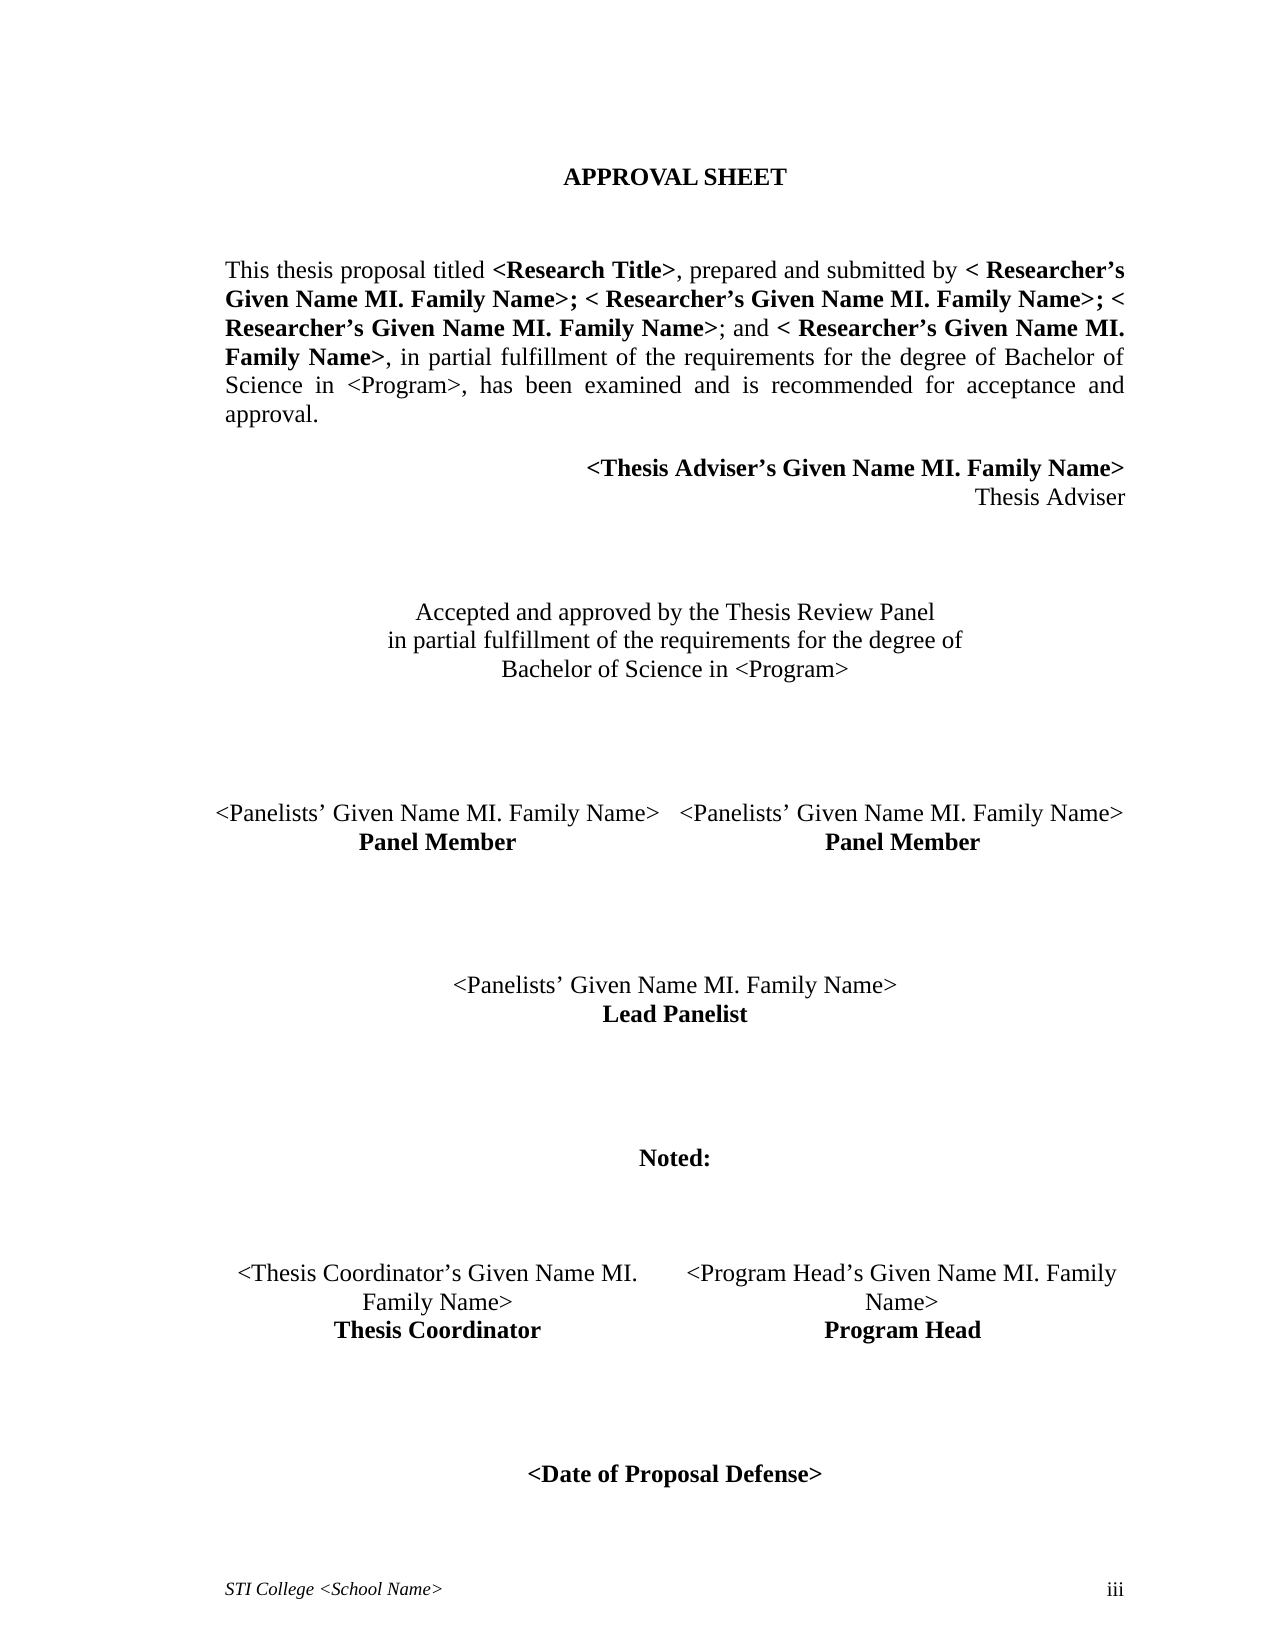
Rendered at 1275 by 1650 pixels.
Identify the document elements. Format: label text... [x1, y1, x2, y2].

text Bachelor of Science in <Program> [225, 654, 1125, 683]
table_header <Panelists’ Given Name MI. Family Name> [670, 798, 1139, 827]
text <Date of Proposal Defense> [225, 1459, 1125, 1488]
table_cell Panel Member [211, 827, 670, 856]
table_header <Program Head’s Given Name MI. Family Name> [670, 1258, 1139, 1316]
table_cell Panel Member [670, 827, 1139, 856]
subtitle APPROVAL SHEET [225, 162, 1125, 191]
text Lead Panelist [225, 999, 1125, 1028]
table_cell Thesis Coordinator [211, 1316, 670, 1344]
text <Thesis Adviser’s Given Name MI. Family Name> [225, 453, 1125, 482]
text <Panelists’ Given Name MI. Family Name> [225, 971, 1125, 999]
table_header <Thesis Coordinator’s Given Name MI. Family Name> [211, 1258, 670, 1316]
text This thesis proposal titled <Research Title>, prepared and submitted by < Researcher’s Given Name MI. Family Name>; < Researcher’s Given Name MI. Family Name>; < Researcher’s Given Name MI. Family Name>; and < Researcher’s Given Name MI. Family Name>, in partial fulfillment of the requirements for the degree of Bachelor of Science in <Program>, has been examined and is recommended for acceptance and approval. [225, 256, 1125, 428]
table_cell Program Head [670, 1316, 1139, 1344]
text Accepted and approved by the Thesis Review Panel [225, 597, 1125, 626]
text Noted: [225, 1143, 1125, 1172]
text in partial fulfillment of the requirements for the degree of [225, 626, 1125, 654]
text Thesis Adviser [225, 482, 1125, 511]
table_header <Panelists’ Given Name MI. Family Name> [211, 798, 670, 827]
